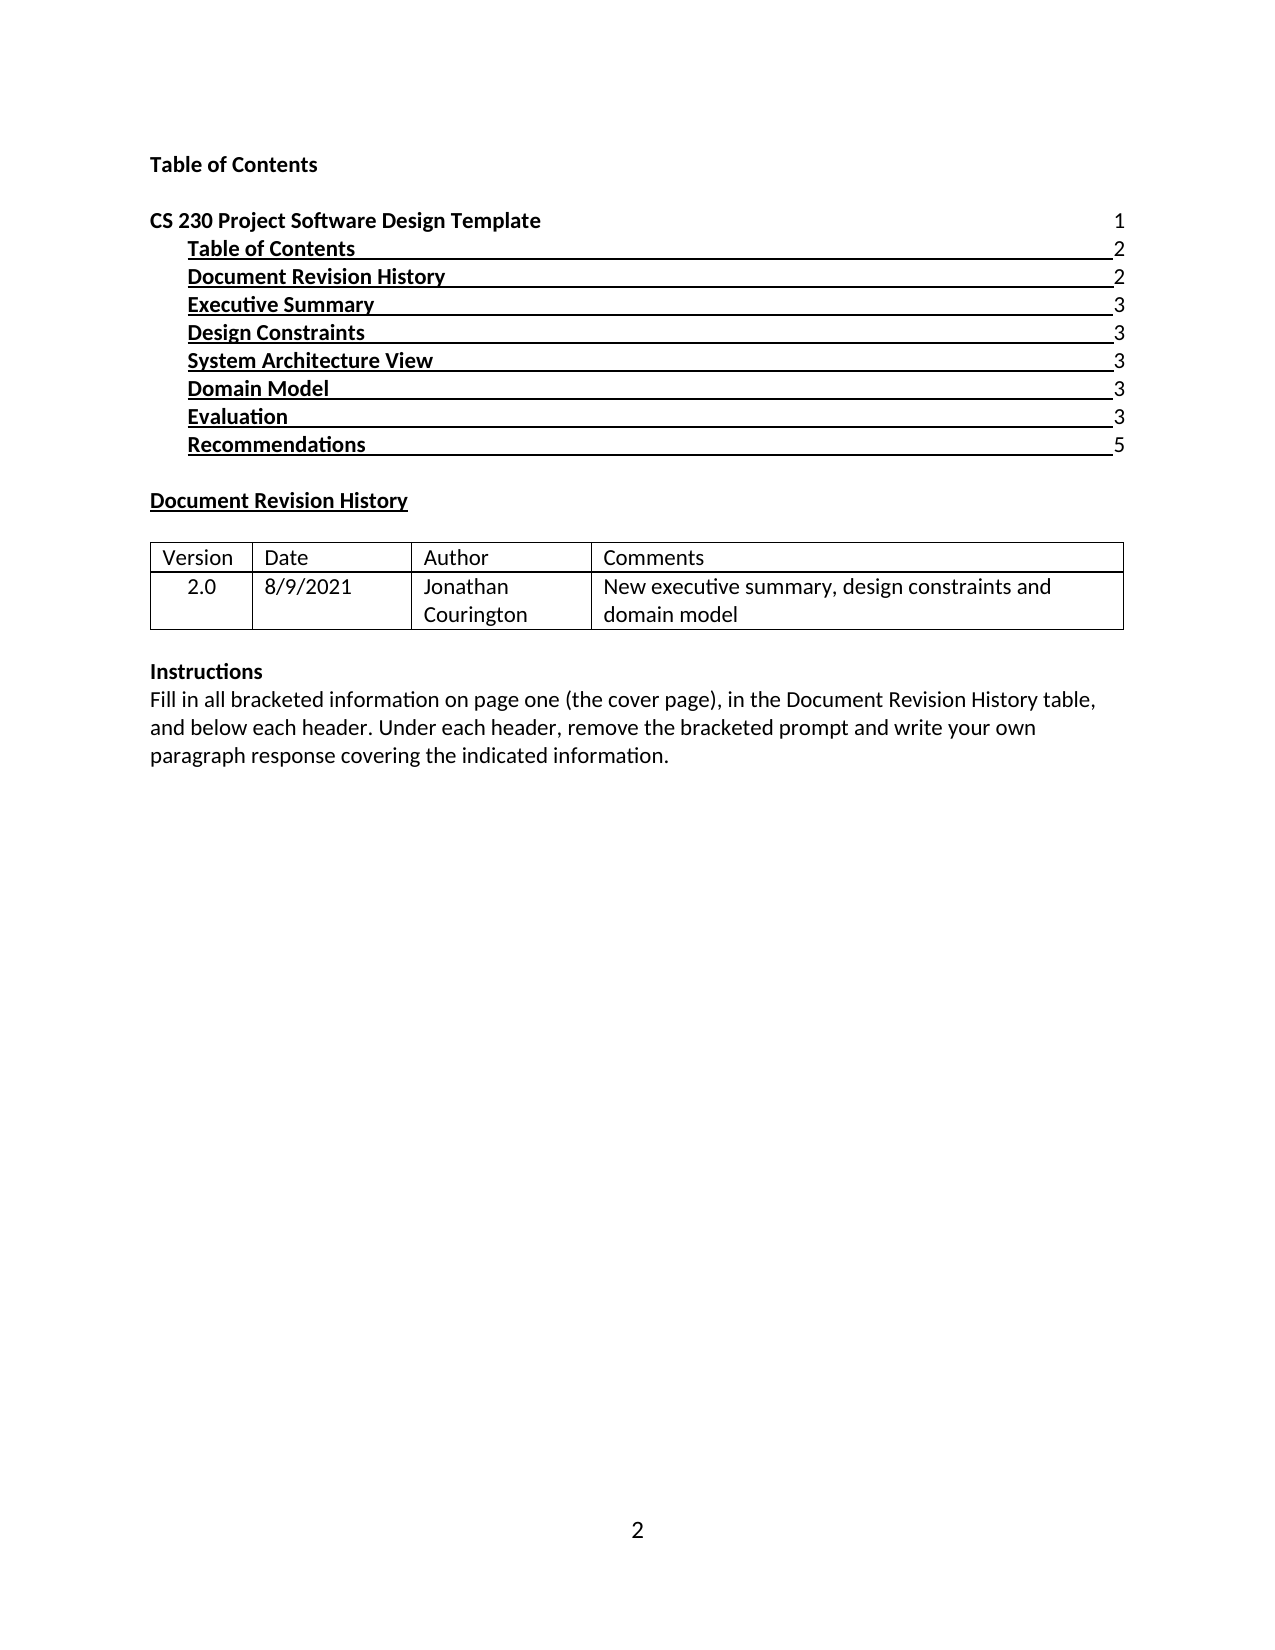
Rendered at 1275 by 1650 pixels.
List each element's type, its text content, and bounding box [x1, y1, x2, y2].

table_header Version [151, 543, 252, 571]
table_header Author [412, 543, 591, 571]
table_header Date [253, 543, 411, 571]
text Fill in all bracketed information on page one (the cover page), in the Document Revision History table, and below each header. Under each header, remove the bracketed prompt and write your own paragraph response covering the indicated information. [150, 686, 1125, 769]
table_cell 2.0 [151, 573, 252, 628]
table_cell Jonathan Courington [412, 573, 591, 628]
table_cell New executive summary, design constraints and domain model [592, 573, 1123, 628]
subtitle Table of Contents [150, 150, 1125, 178]
table_cell 8/9/2021 [253, 573, 411, 628]
table_header Comments [592, 543, 1123, 571]
text Instructions [150, 657, 1125, 686]
subtitle Document Revision History [150, 486, 1125, 514]
